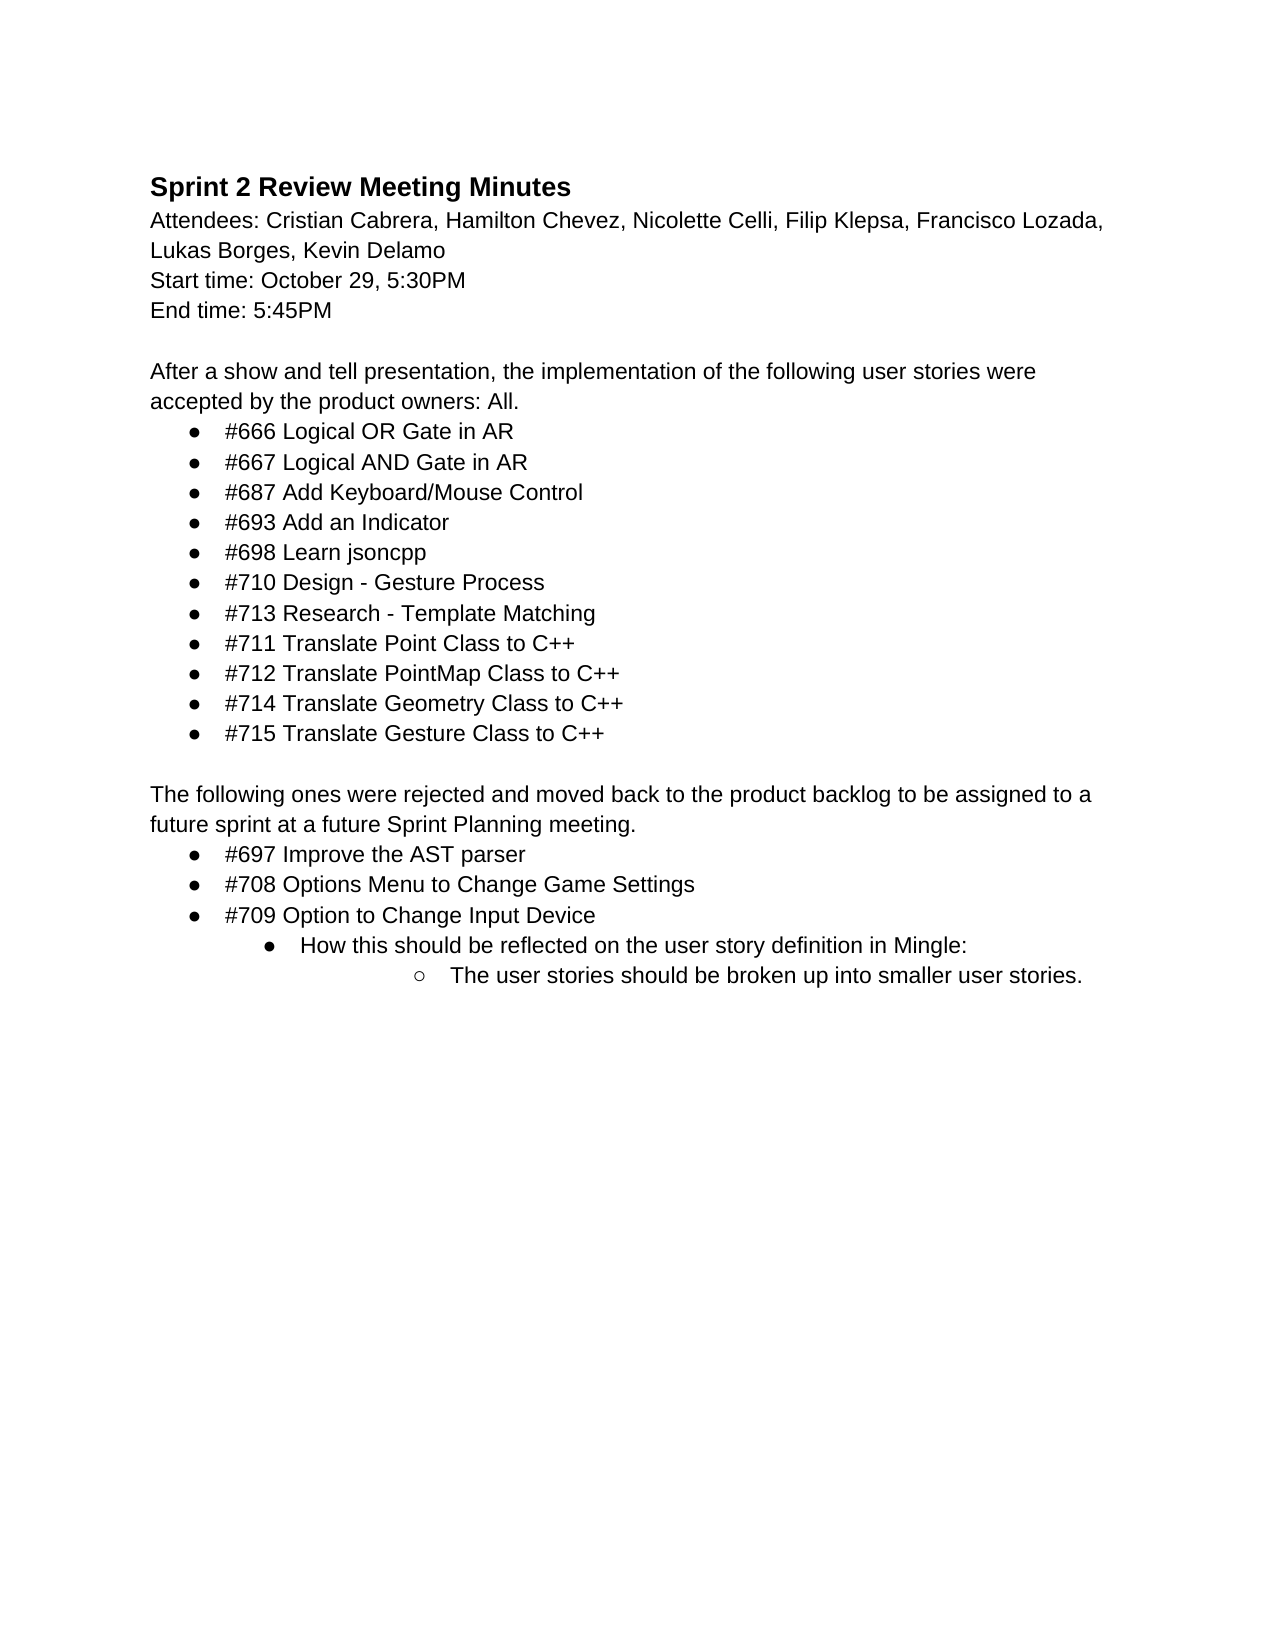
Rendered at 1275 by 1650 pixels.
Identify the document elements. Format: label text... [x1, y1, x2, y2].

list #710 Design - Gesture Process [187, 569, 1125, 596]
text Attendees: Cristian Cabrera, Hamilton Chevez, Nicolette Celli, Filip Klepsa, Francisco Lozada, Lukas Borges, Kevin Delamo [150, 207, 1125, 263]
list #698 Learn jsoncpp [187, 539, 1125, 565]
list #708 Options Menu to Change Game Settings [187, 871, 1125, 898]
text The following ones were rejected and moved back to the product backlog to be assigned to a future sprint at a future Sprint Planning meeting. [150, 781, 1125, 837]
list How this should be reflected on the user story definition in Mingle: [262, 932, 1125, 958]
list #697 Improve the AST parser [187, 841, 1125, 867]
list #693 Add an Indicator [187, 509, 1125, 535]
text End time: 5:45PM [150, 297, 1125, 324]
list #715 Translate Gesture Class to C++ [187, 720, 1125, 747]
list #711 Translate Point Class to C++ [187, 630, 1125, 656]
list #667 Logical AND Gate in AR [187, 448, 1125, 475]
subtitle Sprint 2 Review Meeting Minutes [150, 171, 1125, 202]
text Start time: October 29, 5:30PM [150, 267, 1125, 293]
list #714 Translate Geometry Class to C++ [187, 690, 1125, 716]
list #713 Research - Template Matching [187, 599, 1125, 626]
list The user stories should be broken up into smaller user stories. [300, 962, 1125, 988]
list #687 Add Keyboard/Mouse Control [187, 479, 1125, 505]
list #666 Logical OR Gate in AR [187, 418, 1125, 444]
list #712 Translate PointMap Class to C++ [187, 660, 1125, 686]
text After a show and tell presentation, the implementation of the following user stories were accepted by the product owners: All. [150, 358, 1125, 414]
list #709 Option to Change Input Device [187, 902, 1125, 928]
